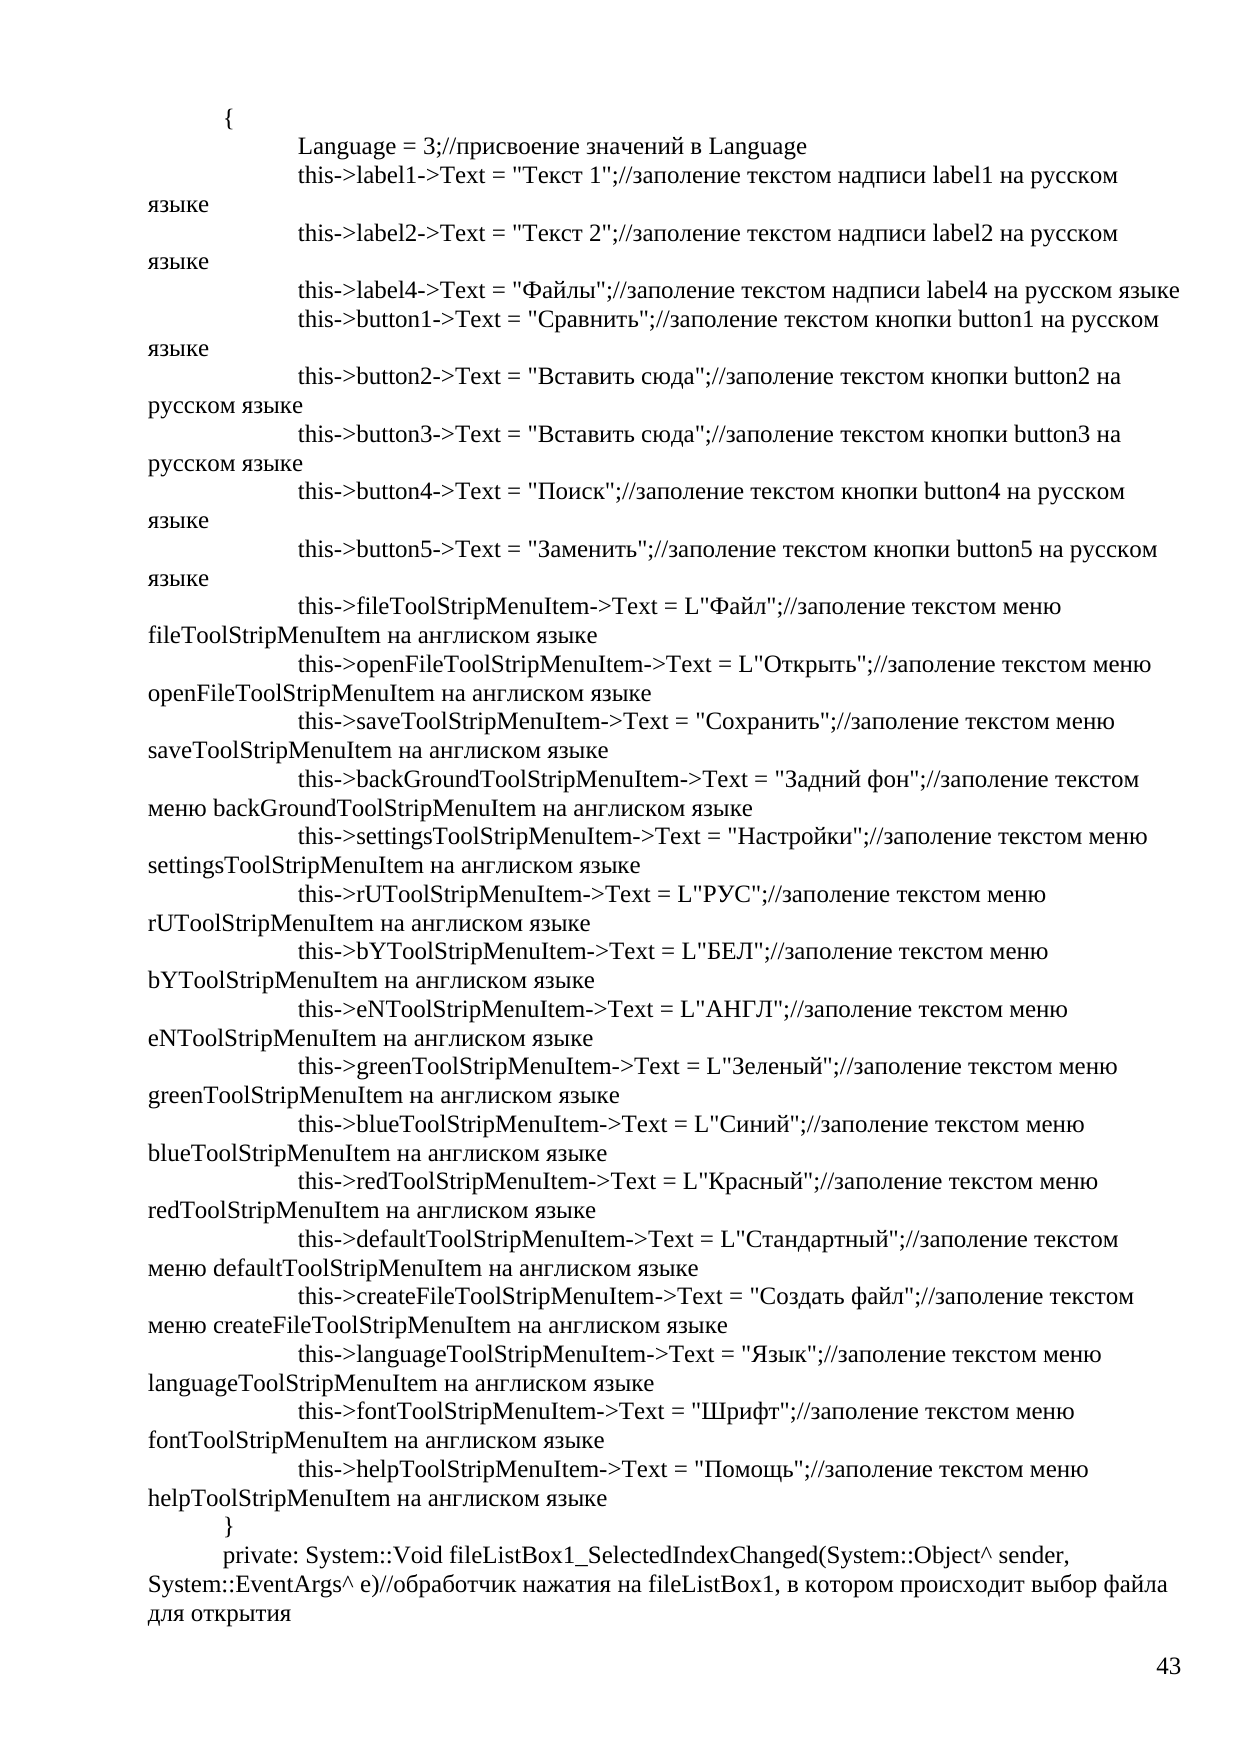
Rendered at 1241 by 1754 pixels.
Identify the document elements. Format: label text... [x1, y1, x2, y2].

text { [148, 103, 1181, 131]
text this->greenToolStripMenuItem->Text = L"Зеленый";//заполение текстом меню greenToolStripMenuItem на англиском языке [148, 1051, 1181, 1109]
text this->button2->Text = "Вставить сюда";//заполение текстом кнопки button2 на русском языке [148, 361, 1181, 419]
text this->button5->Text = "Заменить";//заполение текстом кнопки button5 на русском языке [148, 534, 1181, 591]
text this->openFileToolStripMenuItem->Text = L"Открыть";//заполение текстом меню openFileToolStripMenuItem на англиском языке [148, 649, 1181, 706]
text this->defaultToolStripMenuItem->Text = L"Стандартный";//заполение текстом меню defaultToolStripMenuItem на англиском языке [148, 1224, 1181, 1281]
text this->createFileToolStripMenuItem->Text = "Создать файл";//заполение текстом меню createFileToolStripMenuItem на англиском языке [148, 1281, 1181, 1339]
text this->redToolStripMenuItem->Text = L"Красный";//заполение текстом меню redToolStripMenuItem на англиском языке [148, 1166, 1181, 1224]
text this->settingsToolStripMenuItem->Text = "Настройки";//заполение текстом меню settingsToolStripMenuItem на англиском языке [148, 821, 1181, 879]
text this->label2->Text = "Текст 2";//заполение текстом надписи label2 на русском языке [148, 218, 1181, 275]
text this->fontToolStripMenuItem->Text = "Шрифт";//заполение текстом меню fontToolStripMenuItem на англиском языке [148, 1396, 1181, 1454]
text this->button3->Text = "Вставить сюда";//заполение текстом кнопки button3 на русском языке [148, 419, 1181, 476]
text this->button4->Text = "Поиск";//заполение текстом кнопки button4 на русском языке [148, 476, 1181, 534]
text this->label1->Text = "Tекст 1";//заполение текстом надписи label1 на русском языке [148, 160, 1181, 218]
text this->label4->Text = "Файлы";//заполение текстом надписи label4 на русском языке [148, 275, 1181, 304]
text this->button1->Text = "Сравнить";//заполение текстом кнопки button1 на русском языке [148, 304, 1181, 361]
text this->backGroundToolStripMenuItem->Text = "Задний фон";//заполение текстом меню backGroundToolStripMenuItem на англиском языке [148, 764, 1181, 821]
text Language = 3;//присвоение значений в Language [148, 131, 1181, 160]
text private: System::Void fileListBox1_SelectedIndexChanged(System::Object^ sender, System::EventArgs^ e)//обработчик нажатия на fileListBox1, в котором происходит выбор файла для открытия [148, 1540, 1181, 1626]
text this->helpToolStripMenuItem->Text = "Помощь";//заполение текстом меню helpToolStripMenuItem на англиском языке [148, 1454, 1181, 1511]
text this->blueToolStripMenuItem->Text = L"Синий";//заполение текстом меню blueToolStripMenuItem на англиском языке [148, 1109, 1181, 1166]
text this->fileToolStripMenuItem->Text = L"Файл";//заполение текстом меню fileToolStripMenuItem на англиском языке [148, 591, 1181, 649]
text } [148, 1511, 1181, 1540]
text this->languageToolStripMenuItem->Text = "Язык";//заполение текстом меню languageToolStripMenuItem на англиском языке [148, 1339, 1181, 1396]
text this->eNToolStripMenuItem->Text = L"АНГЛ";//заполение текстом меню eNToolStripMenuItem на англиском языке [148, 994, 1181, 1051]
text this->saveToolStripMenuItem->Text = "Сохранить";//заполение текстом меню saveToolStripMenuItem на англиском языке [148, 706, 1181, 764]
text this->rUToolStripMenuItem->Text = L"РУС";//заполение текстом меню rUToolStripMenuItem на англиском языке [148, 879, 1181, 936]
text this->bYToolStripMenuItem->Text = L"БЕЛ";//заполение текстом меню bYToolStripMenuItem на англиском языке [148, 936, 1181, 994]
